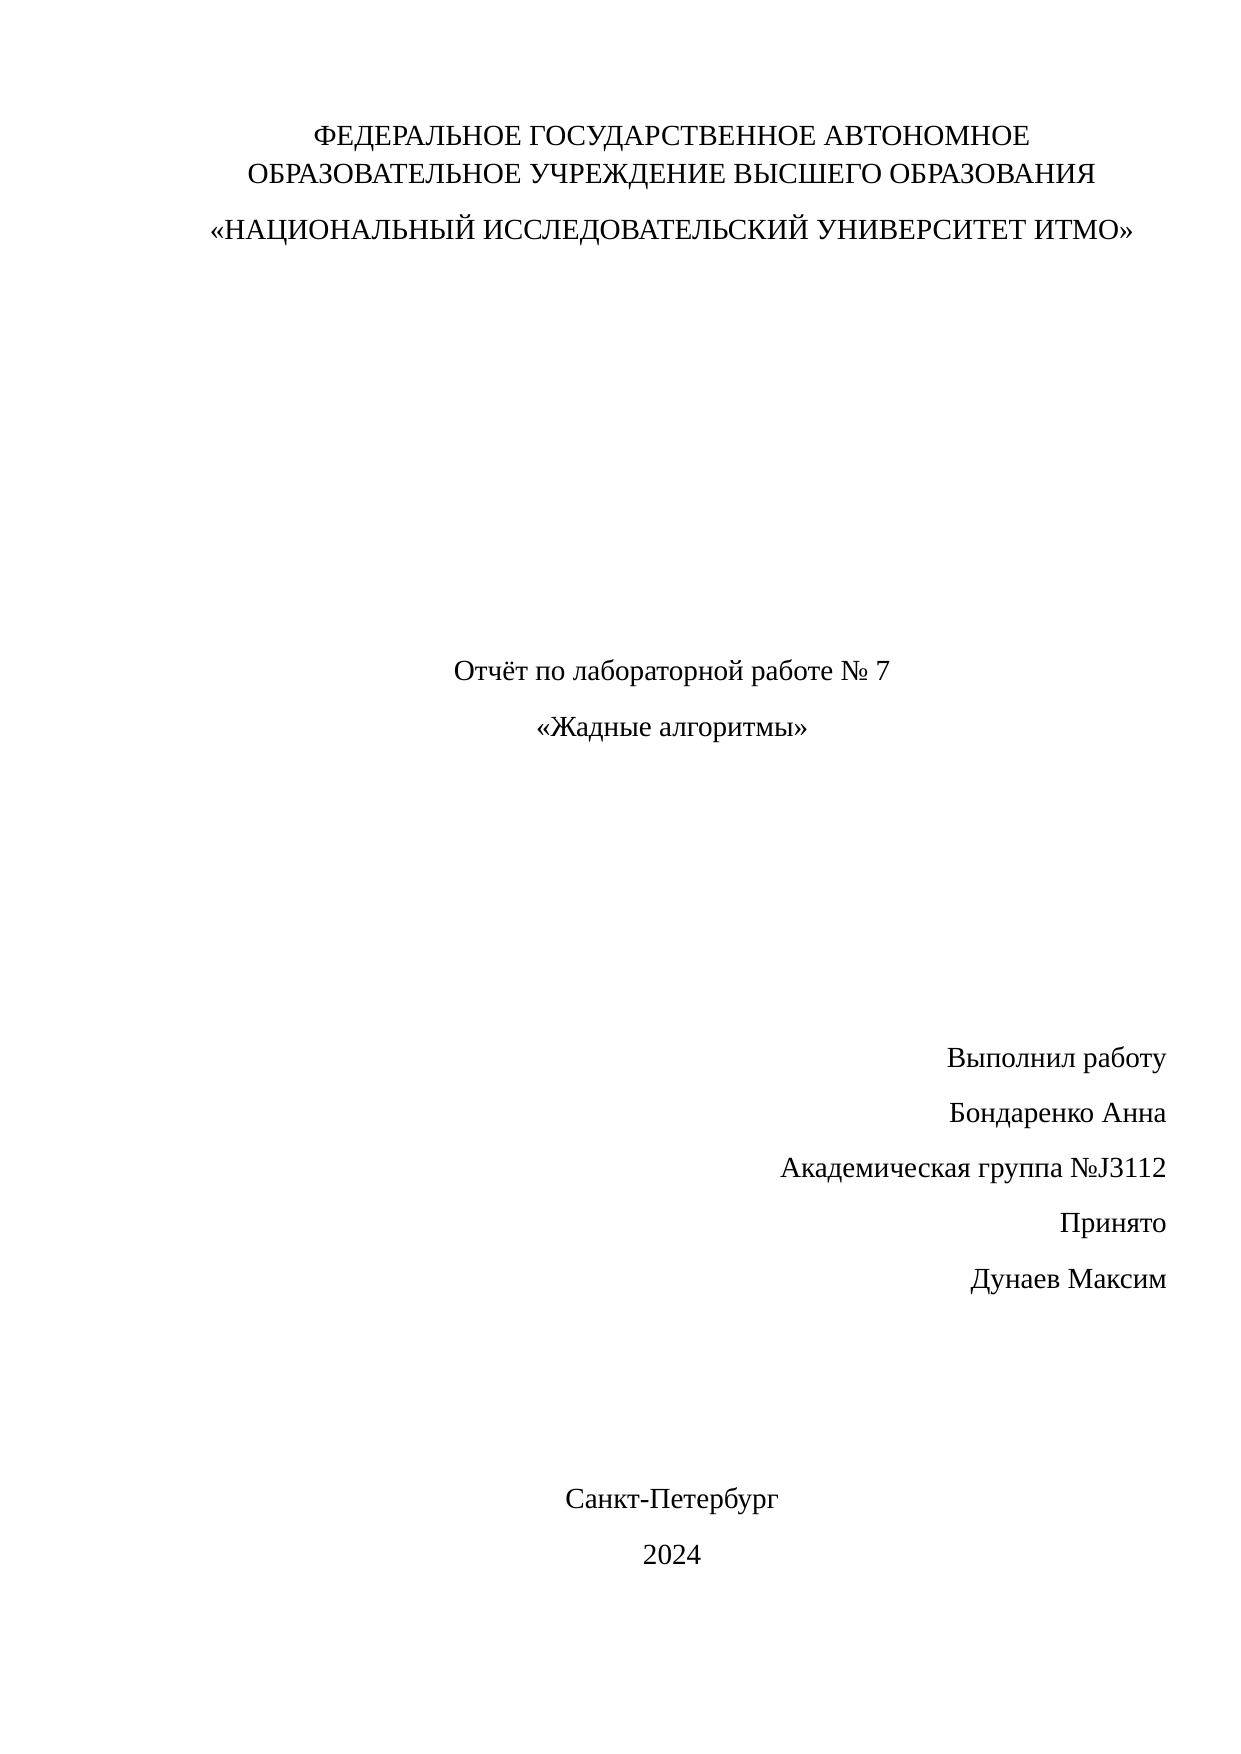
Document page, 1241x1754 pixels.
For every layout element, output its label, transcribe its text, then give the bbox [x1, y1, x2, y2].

text «Жадные алгоритмы» [177, 709, 1167, 742]
text Бондаренко Анна [177, 1095, 1167, 1129]
text Академическая группа №J3112 [177, 1150, 1167, 1184]
text Отчёт по лабораторной работе № 7 [177, 653, 1167, 687]
text Санкт-Петербург [177, 1482, 1167, 1515]
text Принято [177, 1206, 1167, 1239]
text Дунаев Максим [177, 1261, 1167, 1294]
text ФЕДЕРАЛЬНОЕ ГОСУДАРСТВЕННОЕ АВТОНОМНОЕ ОБРАЗОВАТЕЛЬНОЕ УЧРЕЖДЕНИЕ ВЫСШЕГО ОБРАЗОВАНИЯ [177, 118, 1167, 190]
text 2024 [177, 1537, 1167, 1570]
text «НАЦИОНАЛЬНЫЙ ИССЛЕДОВАТЕЛЬСКИЙ УНИВЕРСИТЕТ ИТМО» [177, 212, 1167, 245]
text Выполнил работу [177, 1040, 1167, 1073]
